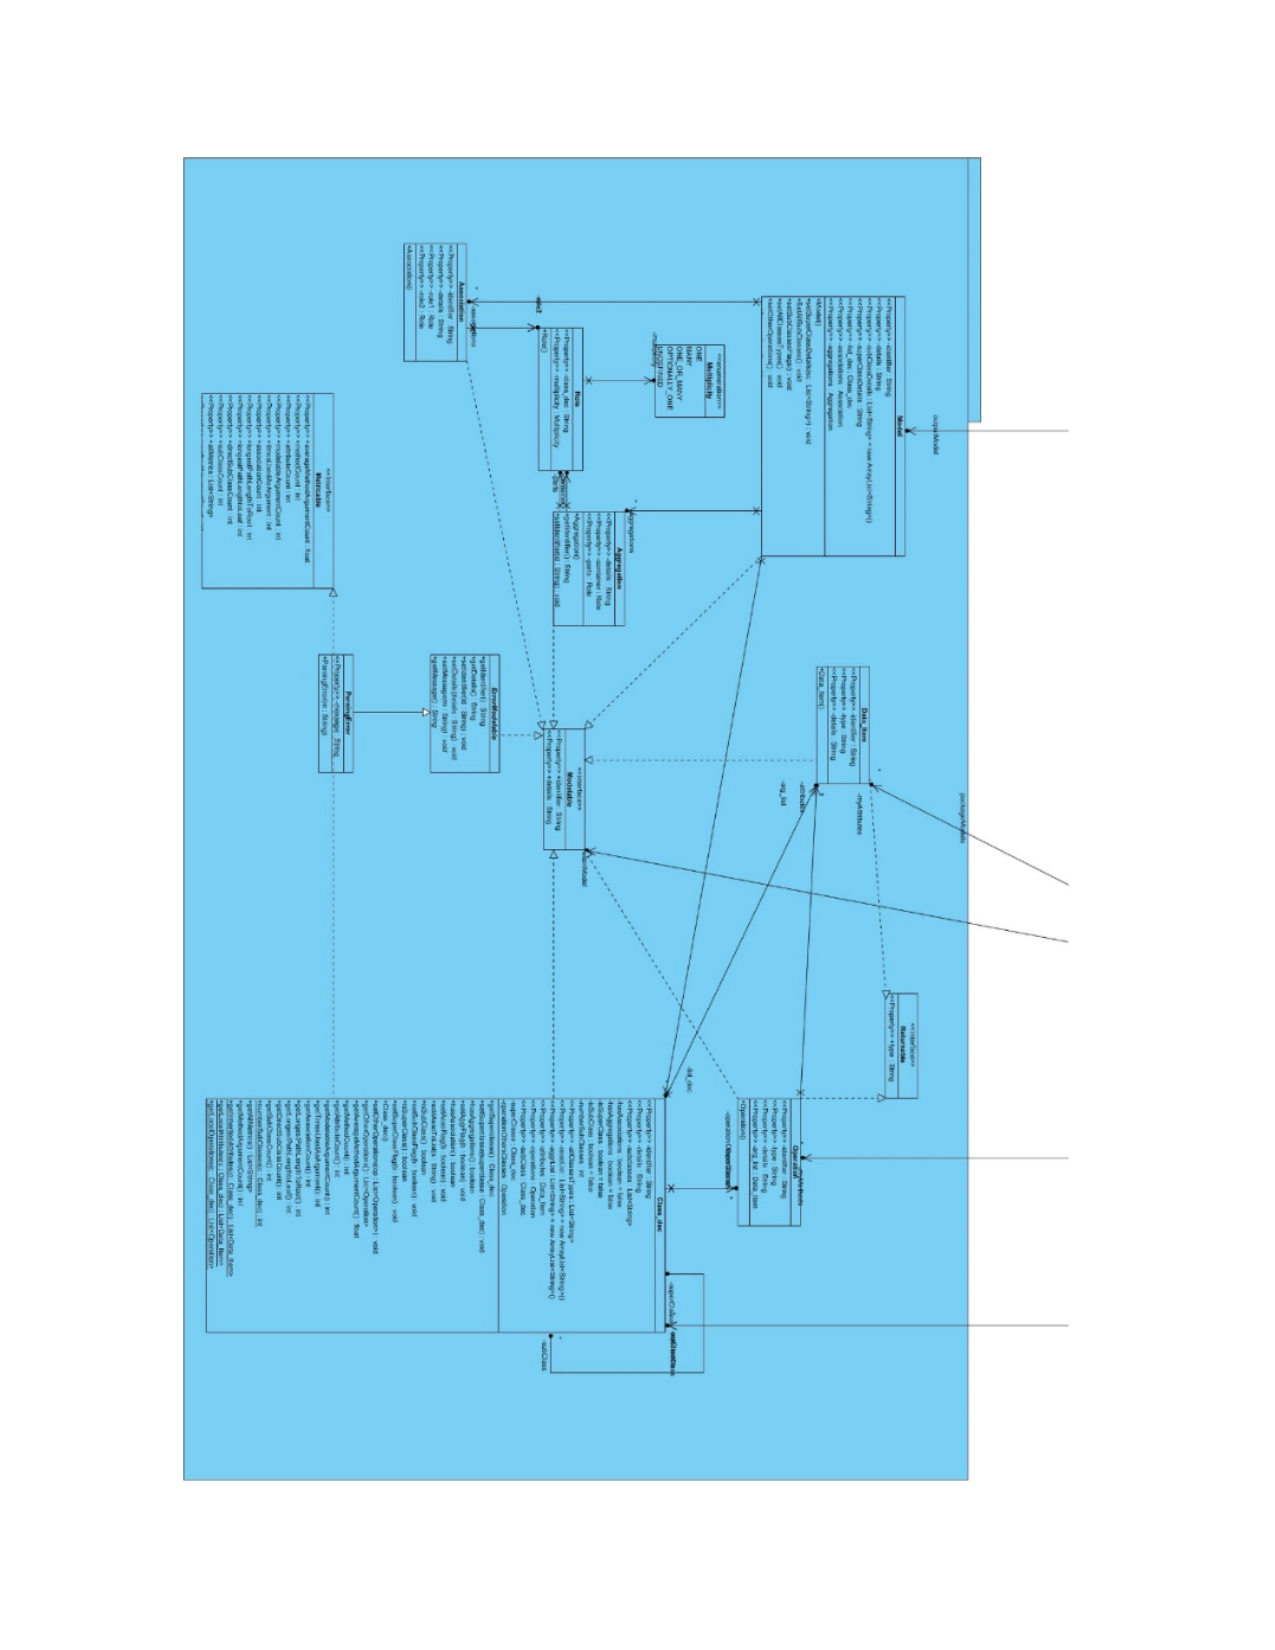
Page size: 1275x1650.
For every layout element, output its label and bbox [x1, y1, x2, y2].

picture [183, 158, 1069, 1480]
